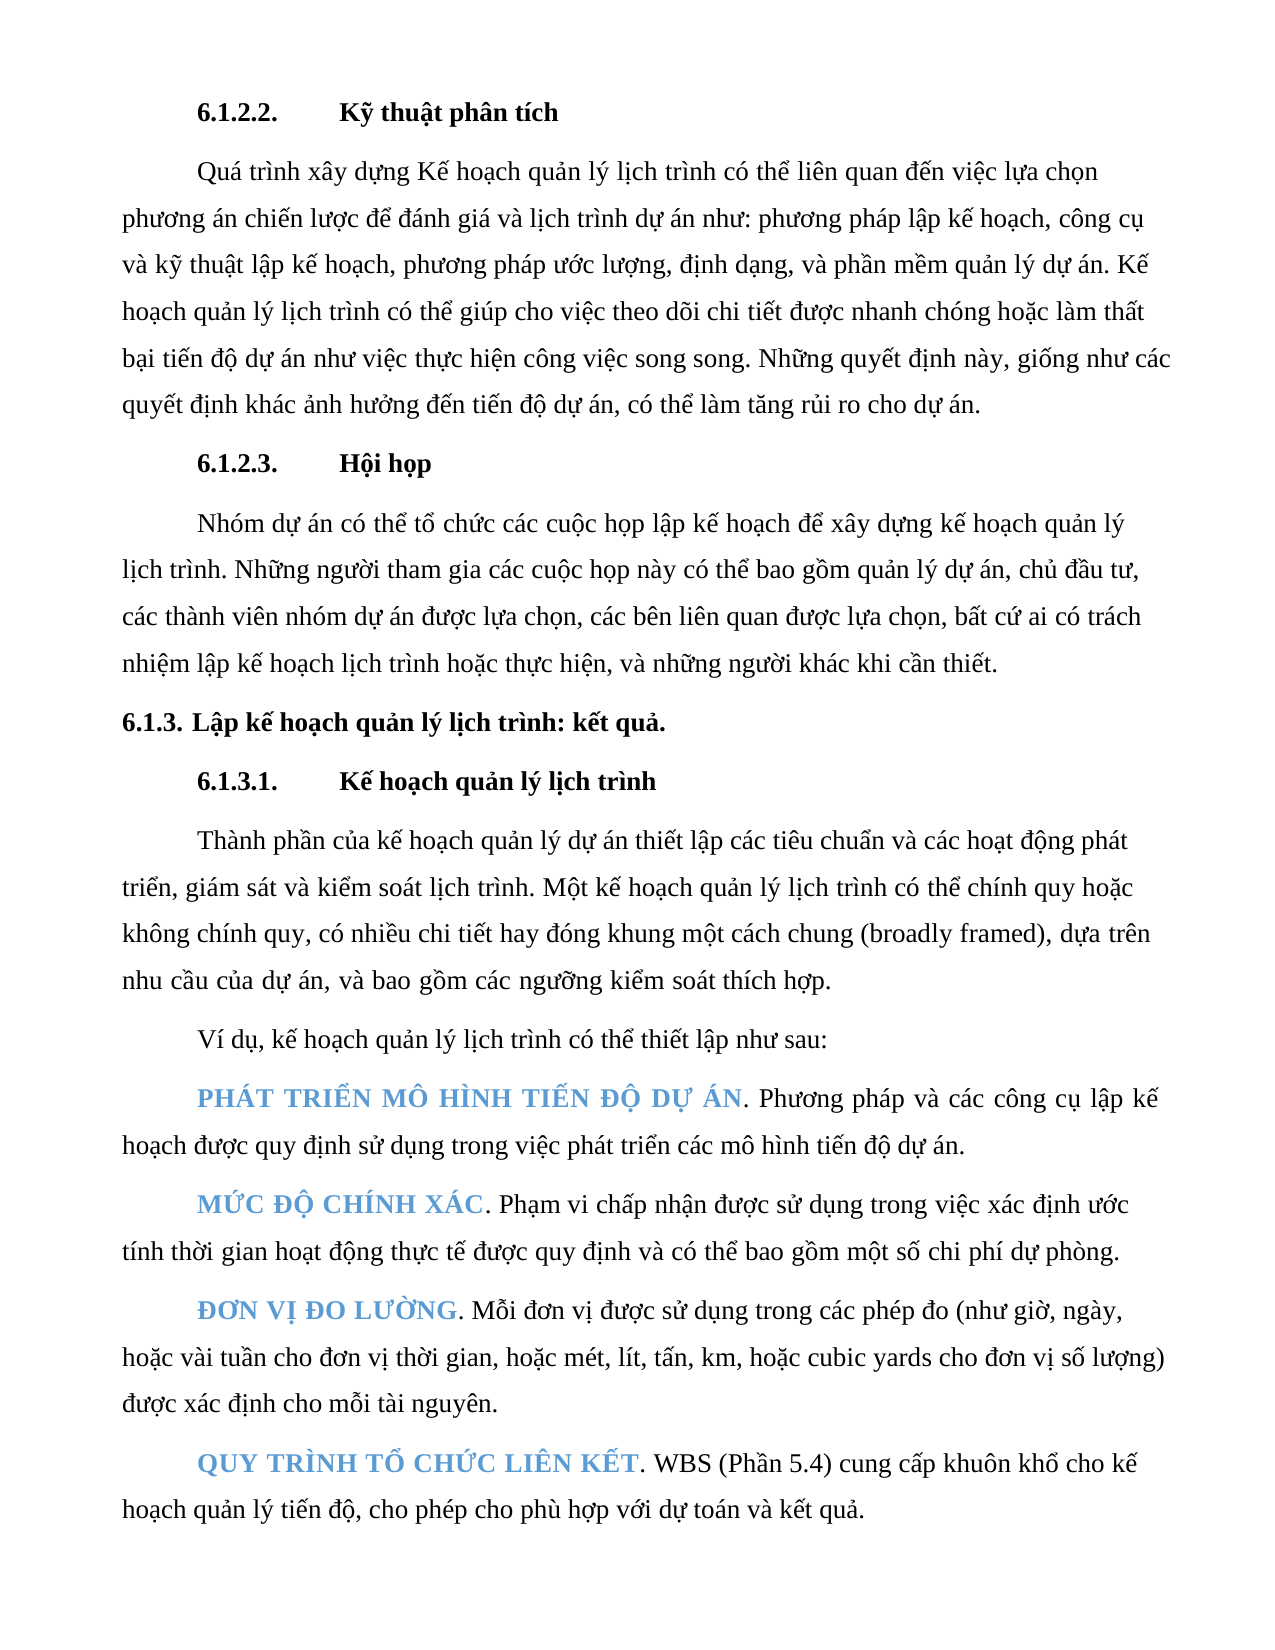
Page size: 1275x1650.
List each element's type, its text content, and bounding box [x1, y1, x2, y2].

text 6.1.2.2. Kỹ thuật phân tích [122, 96, 1172, 127]
text ĐƠN VỊ ĐO LƯỜNG. Mỗi đơn vị được sử dụng trong các phép đo (như giờ, ngày, hoặc vài tuần cho đơn vị thời gian, hoặc mét, lít, tấn, km, hoặc cubic yards cho đơn vị số lượng) được xác định cho mỗi tài nguyên. [122, 1294, 1172, 1419]
text 6.1.3.1. Kế hoạch quản lý lịch trình [122, 765, 1172, 796]
text QUY TRÌNH TỔ CHỨC LIÊN KẾT. WBS (Phần 5.4) cung cấp khuôn khổ cho kế hoạch quản lý tiến độ, cho phép cho phù hợp với dự toán và kết quả. [122, 1447, 1172, 1524]
text MỨC ĐỘ CHÍNH XÁC. Phạm vi chấp nhận được sử dụng trong việc xác định ước tính thời gian hoạt động thực tế được quy định và có thể bao gồm một số chi phí dự phòng. [122, 1188, 1172, 1266]
text Quá trình xây dựng Kế hoạch quản lý lịch trình có thể liên quan đến việc lựa chọn phương án chiến lược để đánh giá và lịch trình dự án như: phương pháp lập kế hoạch, công cụ và kỹ thuật lập kế hoạch, phương pháp ước lượng, định dạng, và phần mềm quản lý dự án. Kế hoạch quản lý lịch trình có thể giúp cho việc theo dõi chi tiết được nhanh chóng hoặc làm thất bại tiến độ dự án như việc thực hiện công việc song song. Những quyết định này, giống như các quyết định khác ảnh hưởng đến tiến độ dự án, có thể làm tăng rủi ro cho dự án. [122, 155, 1172, 419]
text Nhóm dự án có thể tổ chức các cuộc họp lập kế hoạch để xây dựng kế hoạch quản lý lịch trình. Những người tham gia các cuộc họp này có thể bao gồm quản lý dự án, chủ đầu tư, các thành viên nhóm dự án được lựa chọn, các bên liên quan được lựa chọn, bất cứ ai có trách nhiệm lập kế hoạch lịch trình hoặc thực hiện, và những người khác khi cần thiết. [122, 507, 1172, 678]
text Thành phần của kế hoạch quản lý dự án thiết lập các tiêu chuẩn và các hoạt động phát triển, giám sát và kiểm soát lịch trình. Một kế hoạch quản lý lịch trình có thể chính quy hoặc không chính quy, có nhiều chi tiết hay đóng khung một cách chung (broadly framed), dựa trên nhu cầu của dự án, và bao gồm các ngưỡng kiểm soát thích hợp. [122, 824, 1172, 995]
text PHÁT TRIỂN MÔ HÌNH TIẾN ĐỘ DỰ ÁN. Phương pháp và các công cụ lập kế hoạch được quy định sử dụng trong việc phát triển các mô hình tiến độ dự án. [122, 1082, 1172, 1160]
text Ví dụ, kế hoạch quản lý lịch trình có thể thiết lập như sau: [122, 1023, 1172, 1054]
text 6.1.2.3. Hội họp [122, 447, 1172, 479]
subtitle 6.1.3. Lập kế hoạch quản lý lịch trình: kết quả. [122, 706, 1172, 737]
